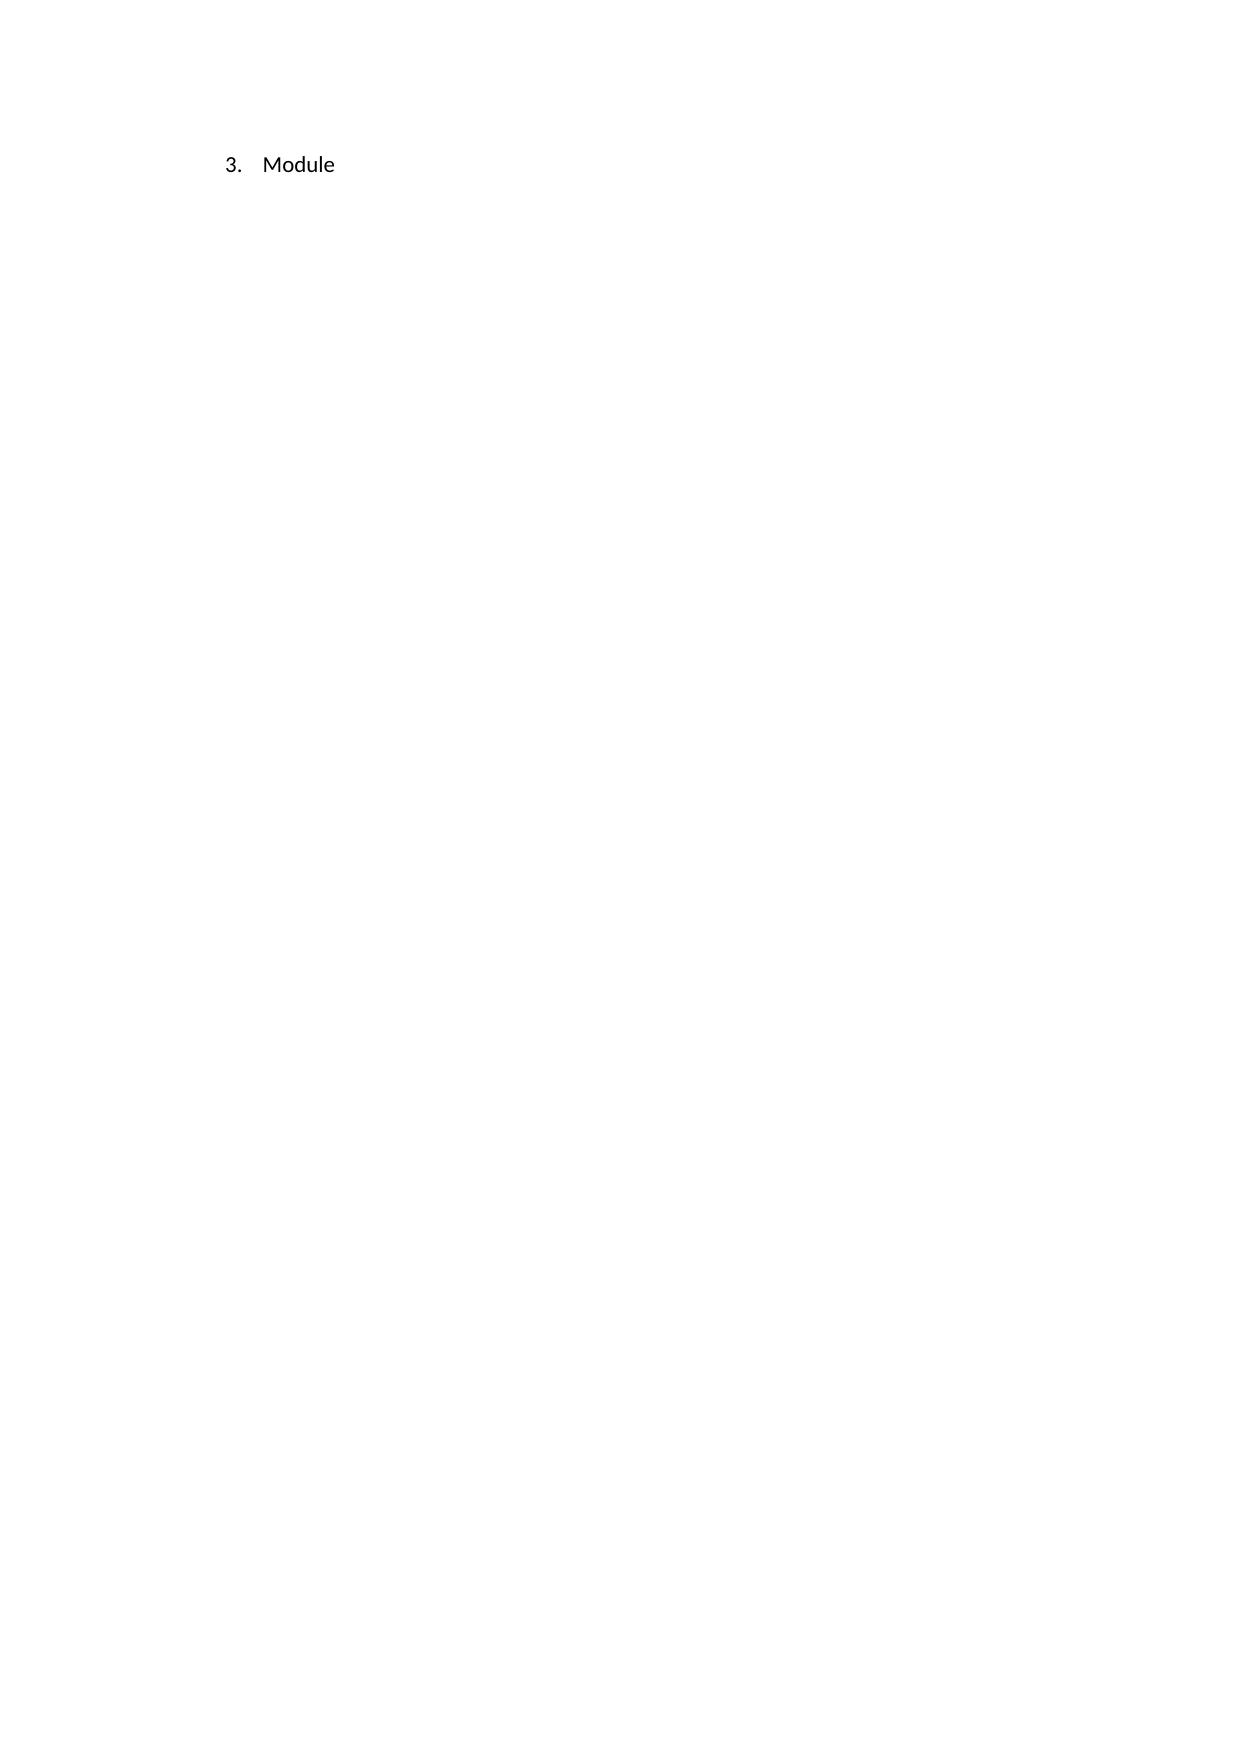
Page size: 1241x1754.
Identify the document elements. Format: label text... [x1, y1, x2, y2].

list Module [225, 150, 1053, 178]
